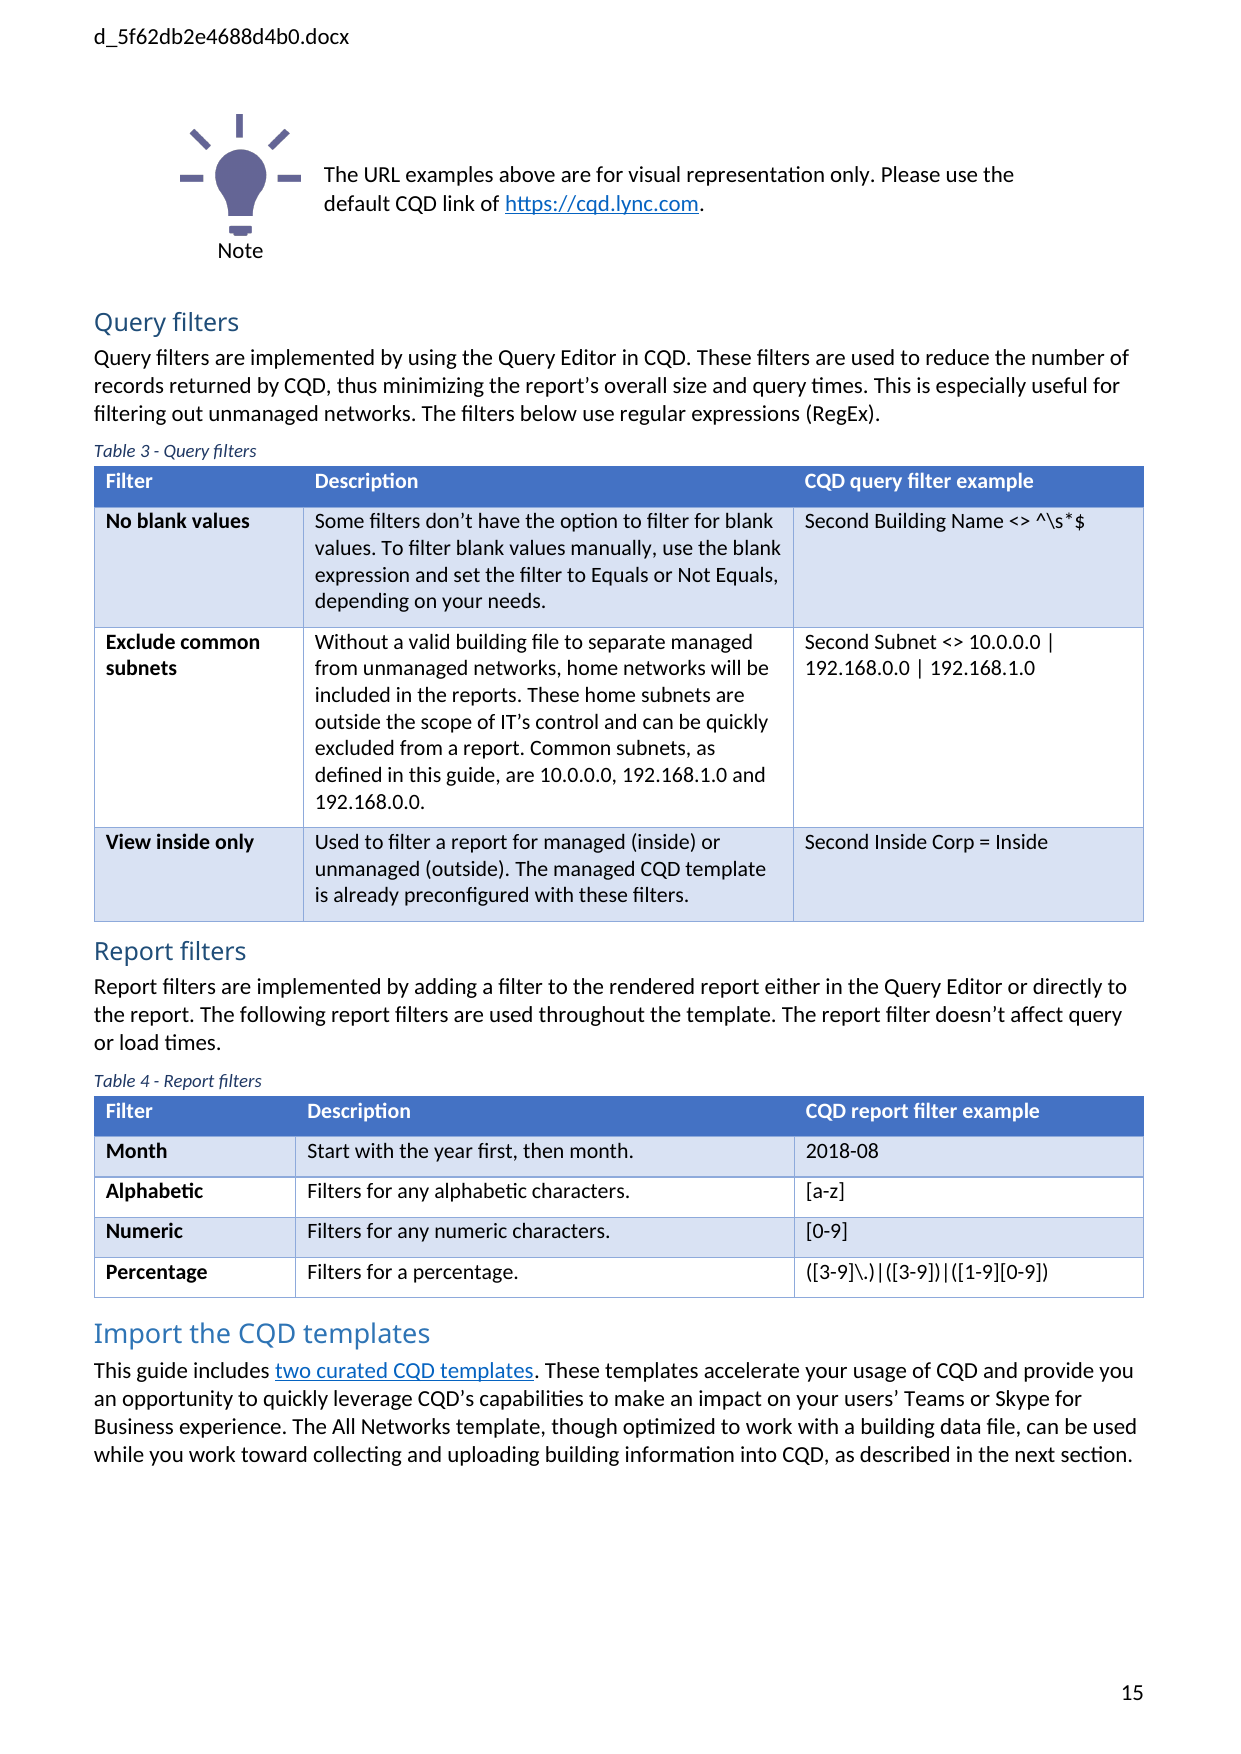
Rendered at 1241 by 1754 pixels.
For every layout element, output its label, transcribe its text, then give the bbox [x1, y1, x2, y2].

subtitle Import the CQD templates [94, 1315, 1144, 1352]
table_header CQD report filter example [795, 1097, 1143, 1136]
subtitle Report filters [94, 934, 1144, 968]
table_cell [0-9] [795, 1218, 1143, 1257]
table_cell Second Building Name <> ^\s*$ [794, 508, 1143, 627]
table_cell Filters for any alphabetic characters. [296, 1178, 794, 1217]
text Table 3 - Query filters [94, 439, 1144, 462]
table_cell No blank values [95, 508, 303, 627]
table_cell Filters for a percentage. [296, 1258, 794, 1297]
table_cell Numeric [95, 1218, 295, 1257]
subtitle Query filters [94, 304, 1144, 338]
table_cell [a-z] [795, 1178, 1143, 1217]
table_cell Second Inside Corp = Inside [794, 828, 1143, 921]
table_cell Used to filter a report for managed (inside) or unmanaged (outside). The managed CQD template is already preconfigured with these filters. [304, 828, 793, 921]
text Table 4 - Report filters [94, 1069, 1144, 1092]
table_cell ([3-9]\.)|([3-9])|([1-9][0-9]) [795, 1258, 1143, 1297]
table_cell Without a valid building file to separate managed from unmanaged networks, home networks will be included in the reports. These home subnets are outside the scope of IT’s control and can be quickly excluded from a report. Common subnets, as defined in this guide, are 10.0.0.0, 192.168.1.0 and 192.168.0.0. [304, 628, 793, 827]
table_cell Percentage [95, 1258, 295, 1297]
table_cell Alphabetic [95, 1178, 295, 1217]
table_header Description [304, 468, 793, 507]
table_cell Exclude common subnets [95, 628, 303, 827]
table_cell 2018-08 [795, 1137, 1143, 1176]
table_cell Month [95, 1137, 295, 1176]
table_header Description [296, 1097, 794, 1136]
table_cell Some filters don’t have the option to filter for blank values. To filter blank values manually, use the blank expression and set the filter to Equals or Not Equals, depending on your needs. [304, 508, 793, 627]
text Report filters are implemented by adding a filter to the rendered report either in the Query Editor or directly to the report. The following report filters are used throughout the template. The report filter doesn’t affect query or load times. [94, 972, 1144, 1056]
table_header The URL examples above are for visual representation only. Please use the default CQD link of https://cqd.lync.com. [313, 114, 1069, 264]
text Query filters are implemented by using the Query Editor in CQD. These filters are used to reduce the number of records returned by CQD, thus minimizing the report’s overall size and query times. This is especially useful for filtering out unmanaged networks. The filters below use regular expressions (RegEx). [94, 343, 1144, 427]
table_header Filter [95, 1097, 295, 1136]
table_header Note [168, 114, 312, 264]
table_cell Second Subnet <> 10.0.0.0 | 192.168.0.0 | 192.168.1.0 [794, 628, 1143, 827]
table_cell Start with the year first, then month. [296, 1137, 794, 1176]
table_header Filter [95, 468, 303, 507]
table_header CQD query filter example [794, 468, 1143, 507]
table_cell Filters for any numeric characters. [296, 1218, 794, 1257]
table_cell View inside only [95, 828, 303, 921]
